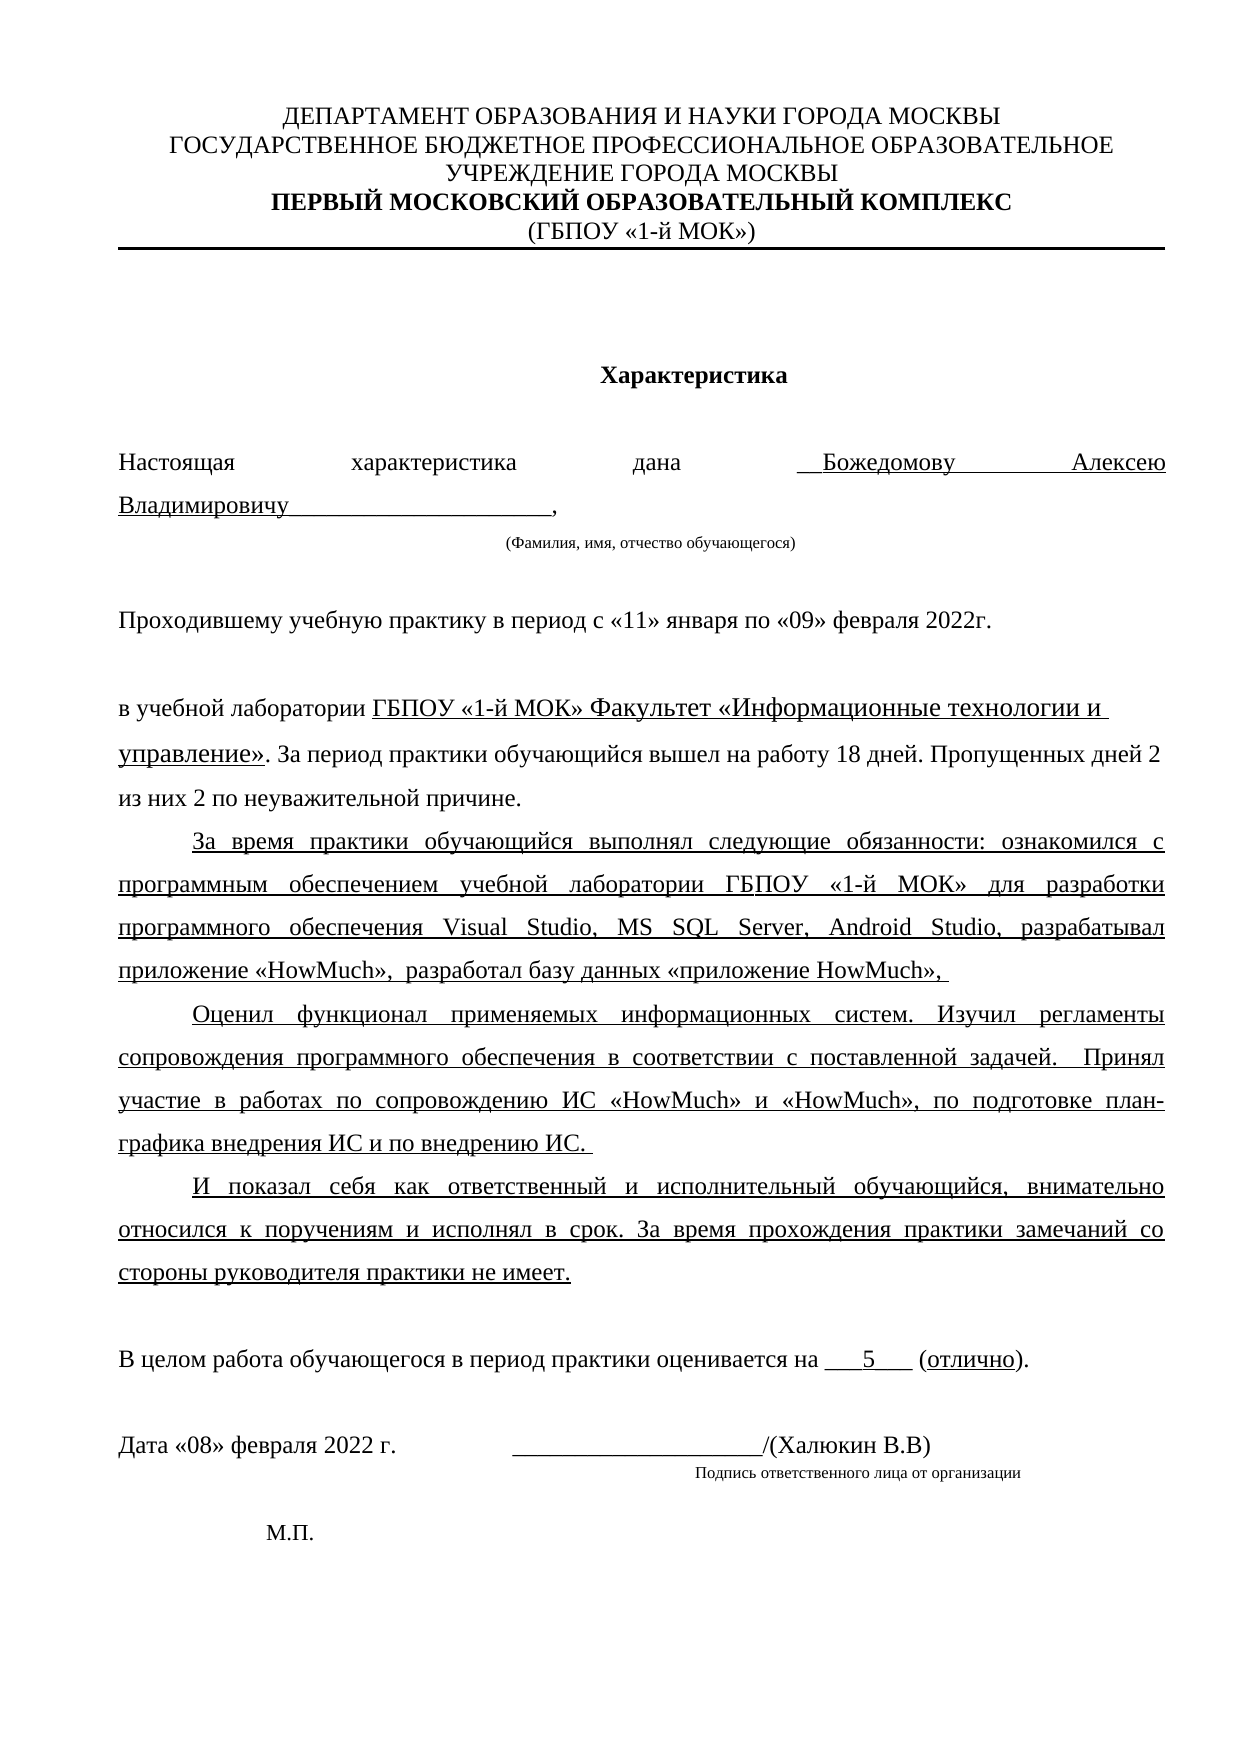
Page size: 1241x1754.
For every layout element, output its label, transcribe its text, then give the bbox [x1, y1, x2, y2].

text Подпись ответственного лица от организации [266, 1463, 1166, 1515]
list В целом работа обучающегося в период практики оценивается на ___5___ (отлично). [118, 1344, 1166, 1372]
list За время практики обучающийся выполнял следующие обязанности: ознакомился с программным обеспечением учебной лаборатории ГБПОУ «1-й МОК» для разработки программного обеспечения Visual Studio, MS SQL Server, Android Studio, разрабатывал приложение «HowMuch», разработал базу данных «приложение HowMuch», [118, 939, 1165, 984]
text (Фамилия, имя, отчество обучающегося) [118, 533, 1166, 552]
text в учебной лаборатории ГБПОУ «1-й МОК» Факультет «Информационные технологии и управление». За период практики обучающийся вышел на работу 18 дней. Пропущенных дней 2 из них 2 по неуважительной причине. [118, 691, 1165, 812]
text ДЕПАРТАМЕНТ ОБРАЗОВАНИЯ И НАУКИ ГОРОДА МОСКВЫ [118, 101, 1165, 130]
list Оценил функционал применяемых информационных систем. Изучил регламенты сопровождения программного обеспечения в соответствии с поставленной задачей. Принял участие в работах по сопровождению ИС «HowMuch» и «HowMuch», по подготовке план-графика внедрения ИС и по внедрению ИС. [118, 999, 1165, 1067]
text Дата «08» февраля 2022 г. ____________________/(Халюкин В.В) [118, 1430, 1166, 1459]
text (ГБПОУ «1-й МОК») [118, 216, 1165, 247]
text ПЕРВЫЙ МОСКОВСКИЙ ОБРАЗОВАТЕЛЬНЫЙ КОМПЛЕКС [118, 187, 1165, 216]
list И показал себя как ответственный и исполнительный обучающийся, внимательно относился к поручениям и исполнял в срок. За время прохождения практики замечаний со стороны руководителя практики не имеет. [118, 1241, 1165, 1286]
text ГОСУДАРСТВЕННОЕ БЮДЖЕТНОЕ ПРОФЕССИОНАЛЬНОЕ ОБРАЗОВАТЕЛЬНОЕ УЧРЕЖДЕНИЕ ГОРОДА МОСКВЫ [118, 130, 1165, 187]
list Оценил функционал применяемых информационных систем. Изучил регламенты сопровождения программного обеспечения в соответствии с поставленной задачей. Принял участие в работах по сопровождению ИС «HowMuch» и «HowMuch», по подготовке план-графика внедрения ИС и по внедрению ИС. [118, 1068, 1165, 1110]
list За время практики обучающийся выполнял следующие обязанности: ознакомился с программным обеспечением учебной лаборатории ГБПОУ «1-й МОК» для разработки программного обеспечения Visual Studio, MS SQL Server, Android Studio, разрабатывал приложение «HowMuch», разработал базу данных «приложение HowMuch», [118, 895, 1165, 937]
list За время практики обучающийся выполнял следующие обязанности: ознакомился с программным обеспечением учебной лаборатории ГБПОУ «1-й МОК» для разработки программного обеспечения Visual Studio, MS SQL Server, Android Studio, разрабатывал приложение «HowMuch», разработал базу данных «приложение HowMuch», [118, 826, 1165, 894]
text М.П. [118, 1519, 1165, 1546]
list Характеристика [177, 360, 1166, 389]
list И показал себя как ответственный и исполнительный обучающийся, внимательно относился к поручениям и исполнял в срок. За время прохождения практики замечаний со стороны руководителя практики не имеет. [118, 1171, 1165, 1239]
list Настоящая характеристика дана __Божедомову Алексею Владимировичу_____________________, [118, 447, 1166, 518]
list Проходившему учебную практику в период с «11» января по «09» февраля 2022г. [118, 605, 1166, 633]
list Оценил функционал применяемых информационных систем. Изучил регламенты сопровождения программного обеспечения в соответствии с поставленной задачей. Принял участие в работах по сопровождению ИС «HowMuch» и «HowMuch», по подготовке план-графика внедрения ИС и по внедрению ИС. [118, 1111, 1165, 1157]
